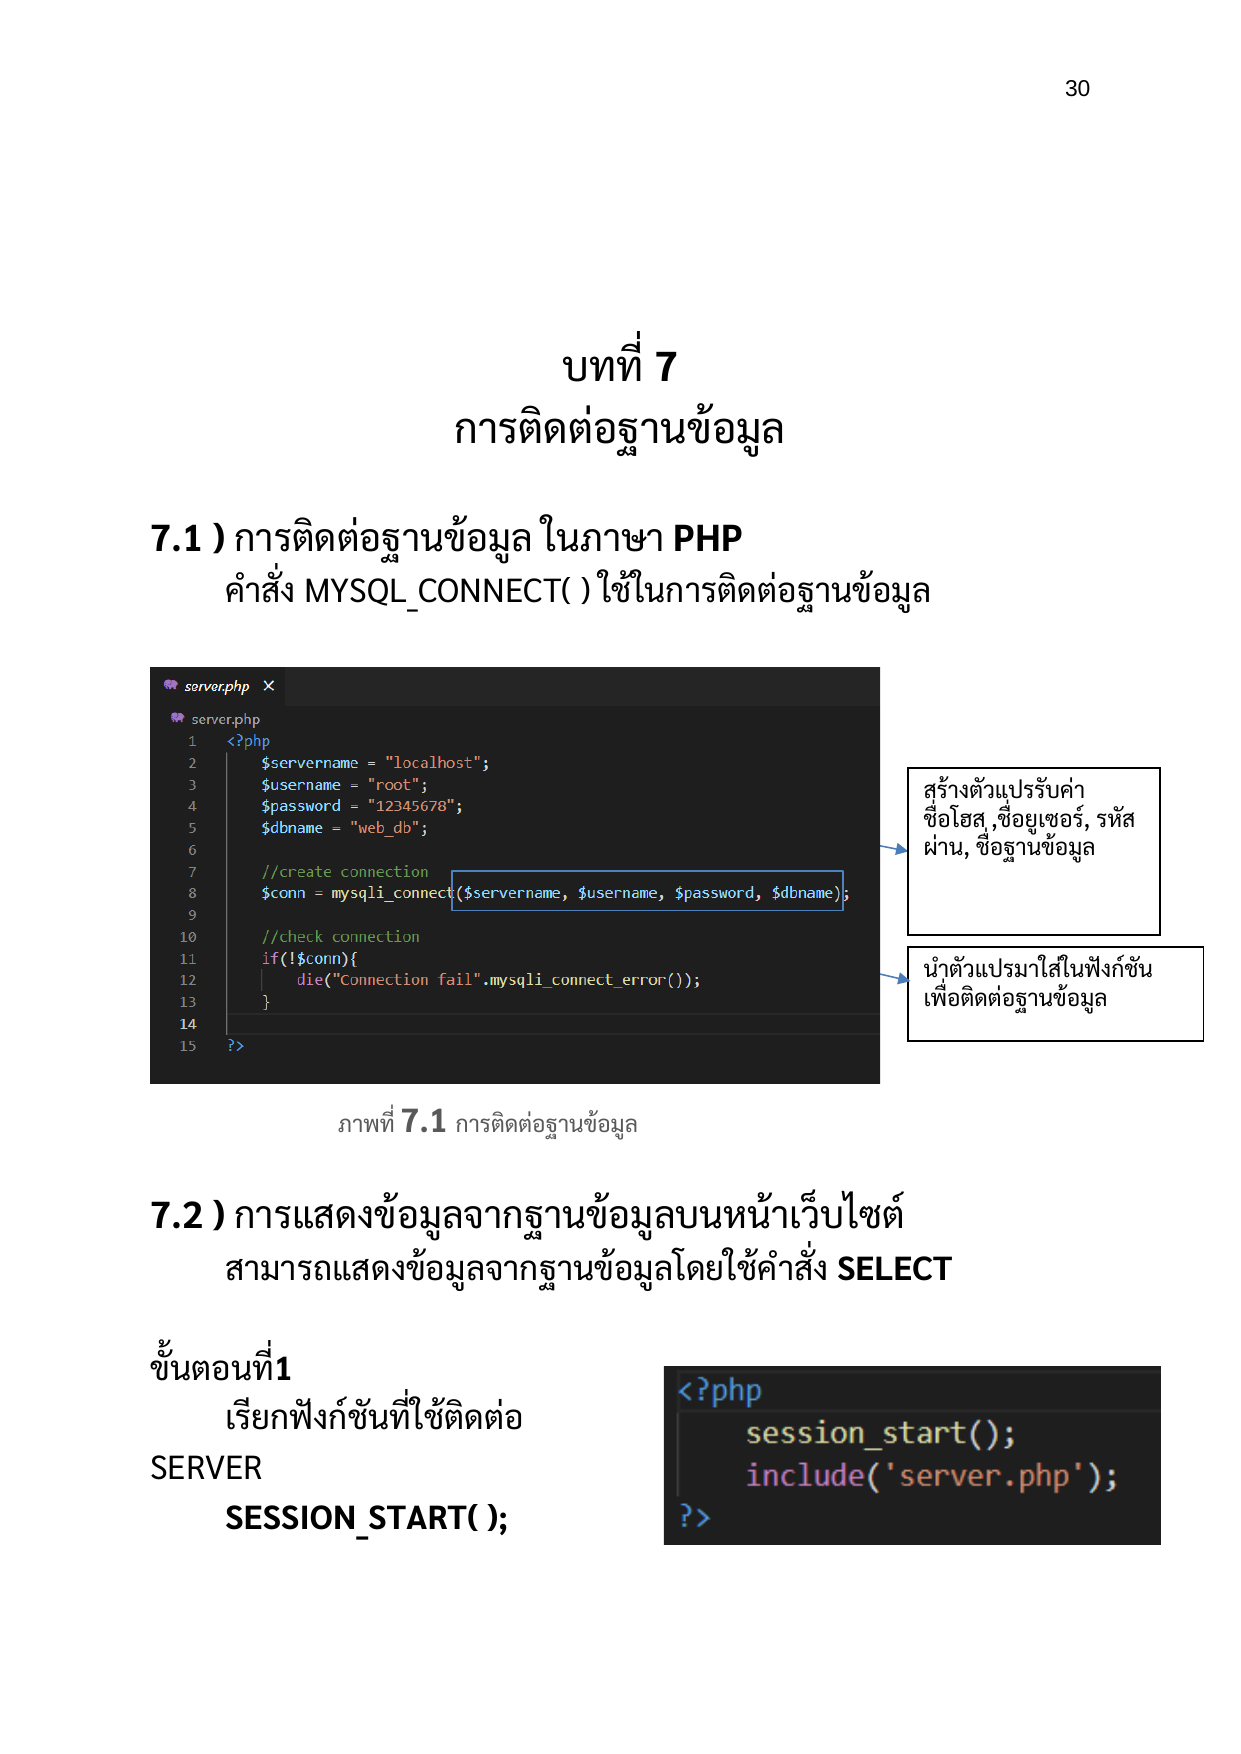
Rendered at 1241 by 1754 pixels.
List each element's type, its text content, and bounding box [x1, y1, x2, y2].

text 7.2 ) การแสดงข้อมูลจากฐานข้อมูลบนหน้าเว็บไซต์ [150, 1189, 1090, 1237]
text คำสั่ง MYSQL_CONNECT( ) ใช้ในการติดต่อฐานข้อมูล [150, 567, 1090, 611]
text ขั้นตอนที่1 [150, 1344, 1090, 1388]
text บทที่ 7 [150, 337, 1090, 391]
text SESSION_START( ); [150, 1494, 663, 1537]
picture [150, 667, 880, 1084]
text การติดต่อฐานข้อมูล [150, 399, 1090, 453]
picture [663, 1366, 1161, 1545]
text สามารถแสดงข้อมูลจากฐานข้อมูลโดยใช้คำสั่ง SELECT [150, 1245, 1090, 1288]
text 7.1 ) การติดต่อฐานข้อมูล ในภาษาPHP [150, 511, 1090, 560]
text เรียกฟังก์ชันที่ใช้ติดต่อ SERVER [150, 1394, 663, 1487]
